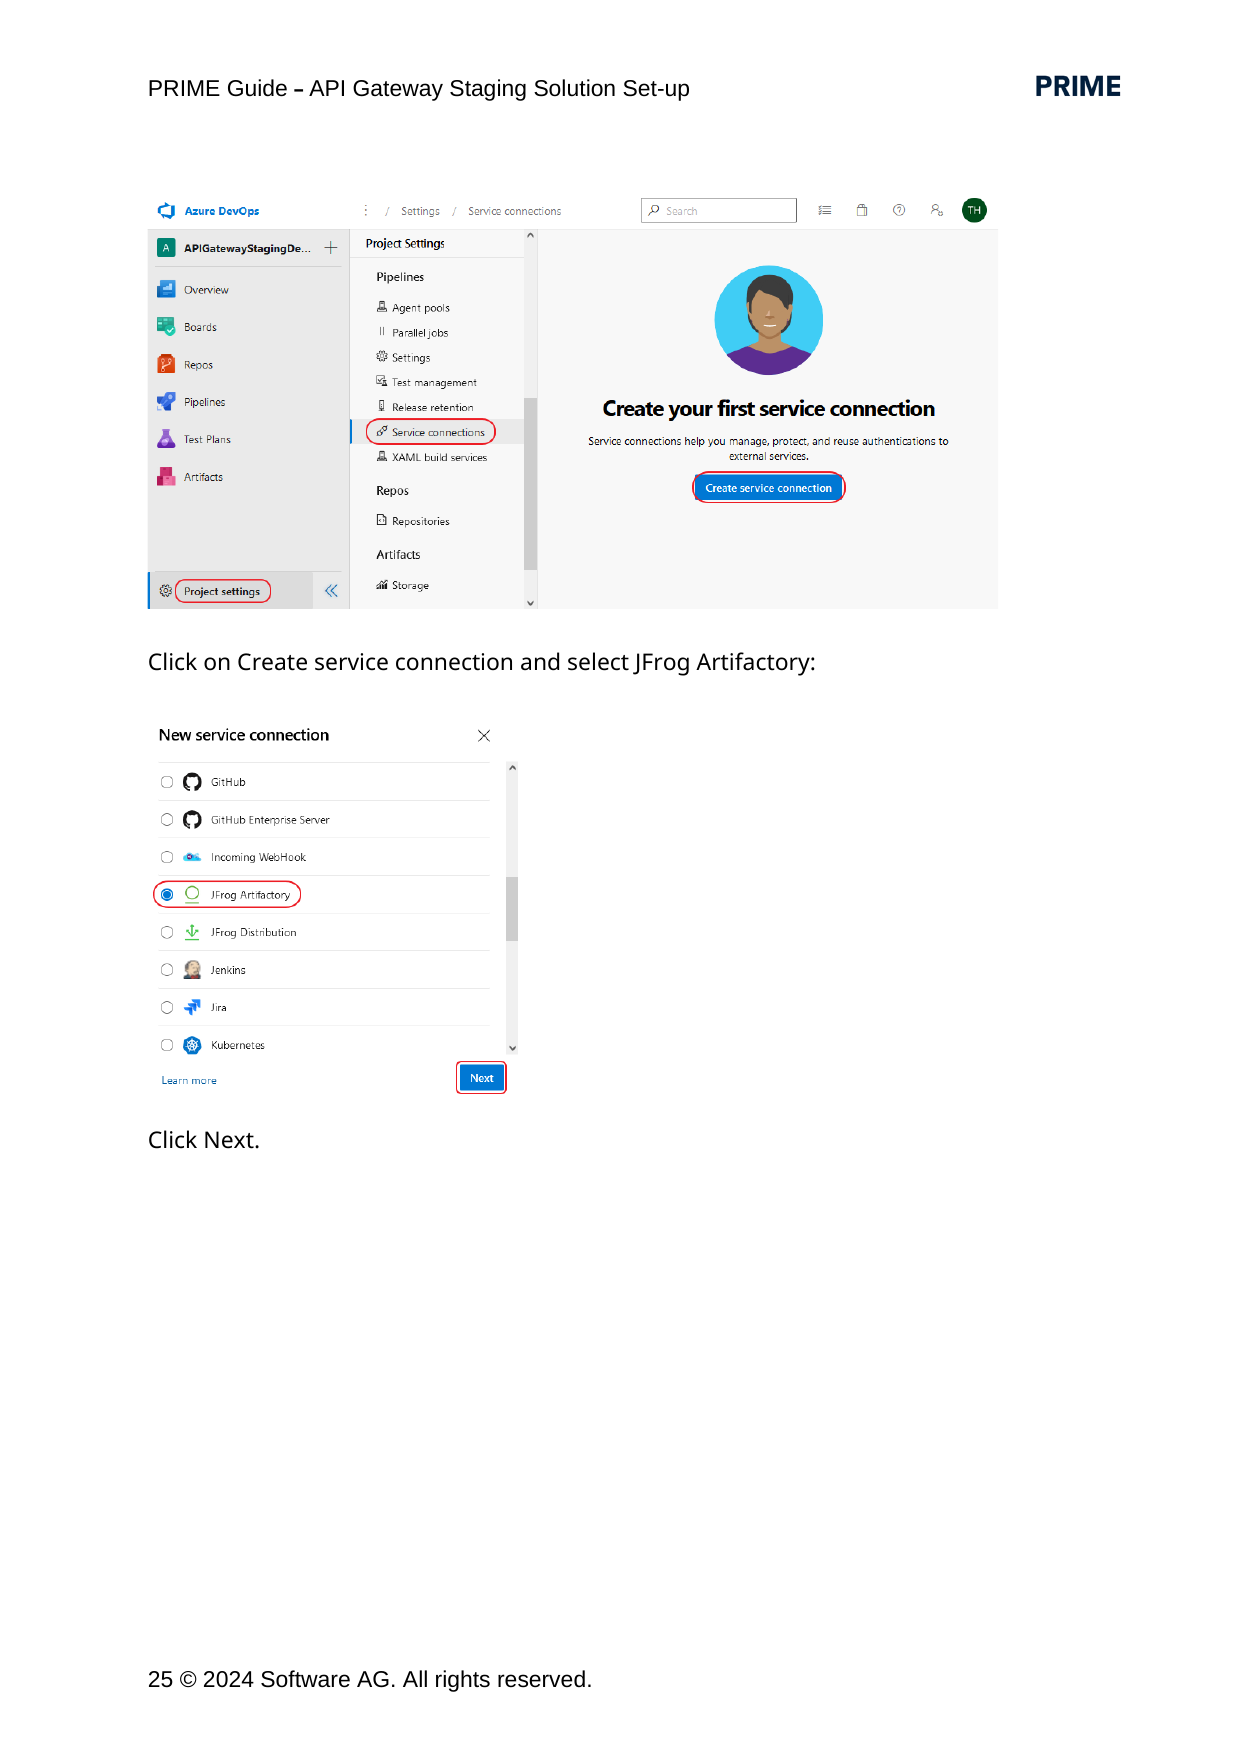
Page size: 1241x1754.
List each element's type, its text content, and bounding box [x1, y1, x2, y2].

text Click Next. [148, 1124, 1134, 1156]
picture [1021, 57, 1121, 102]
text Click on Create service connection and select JFrog Artifactory: [148, 645, 1134, 677]
picture [147, 192, 999, 609]
picture [147, 715, 518, 1101]
